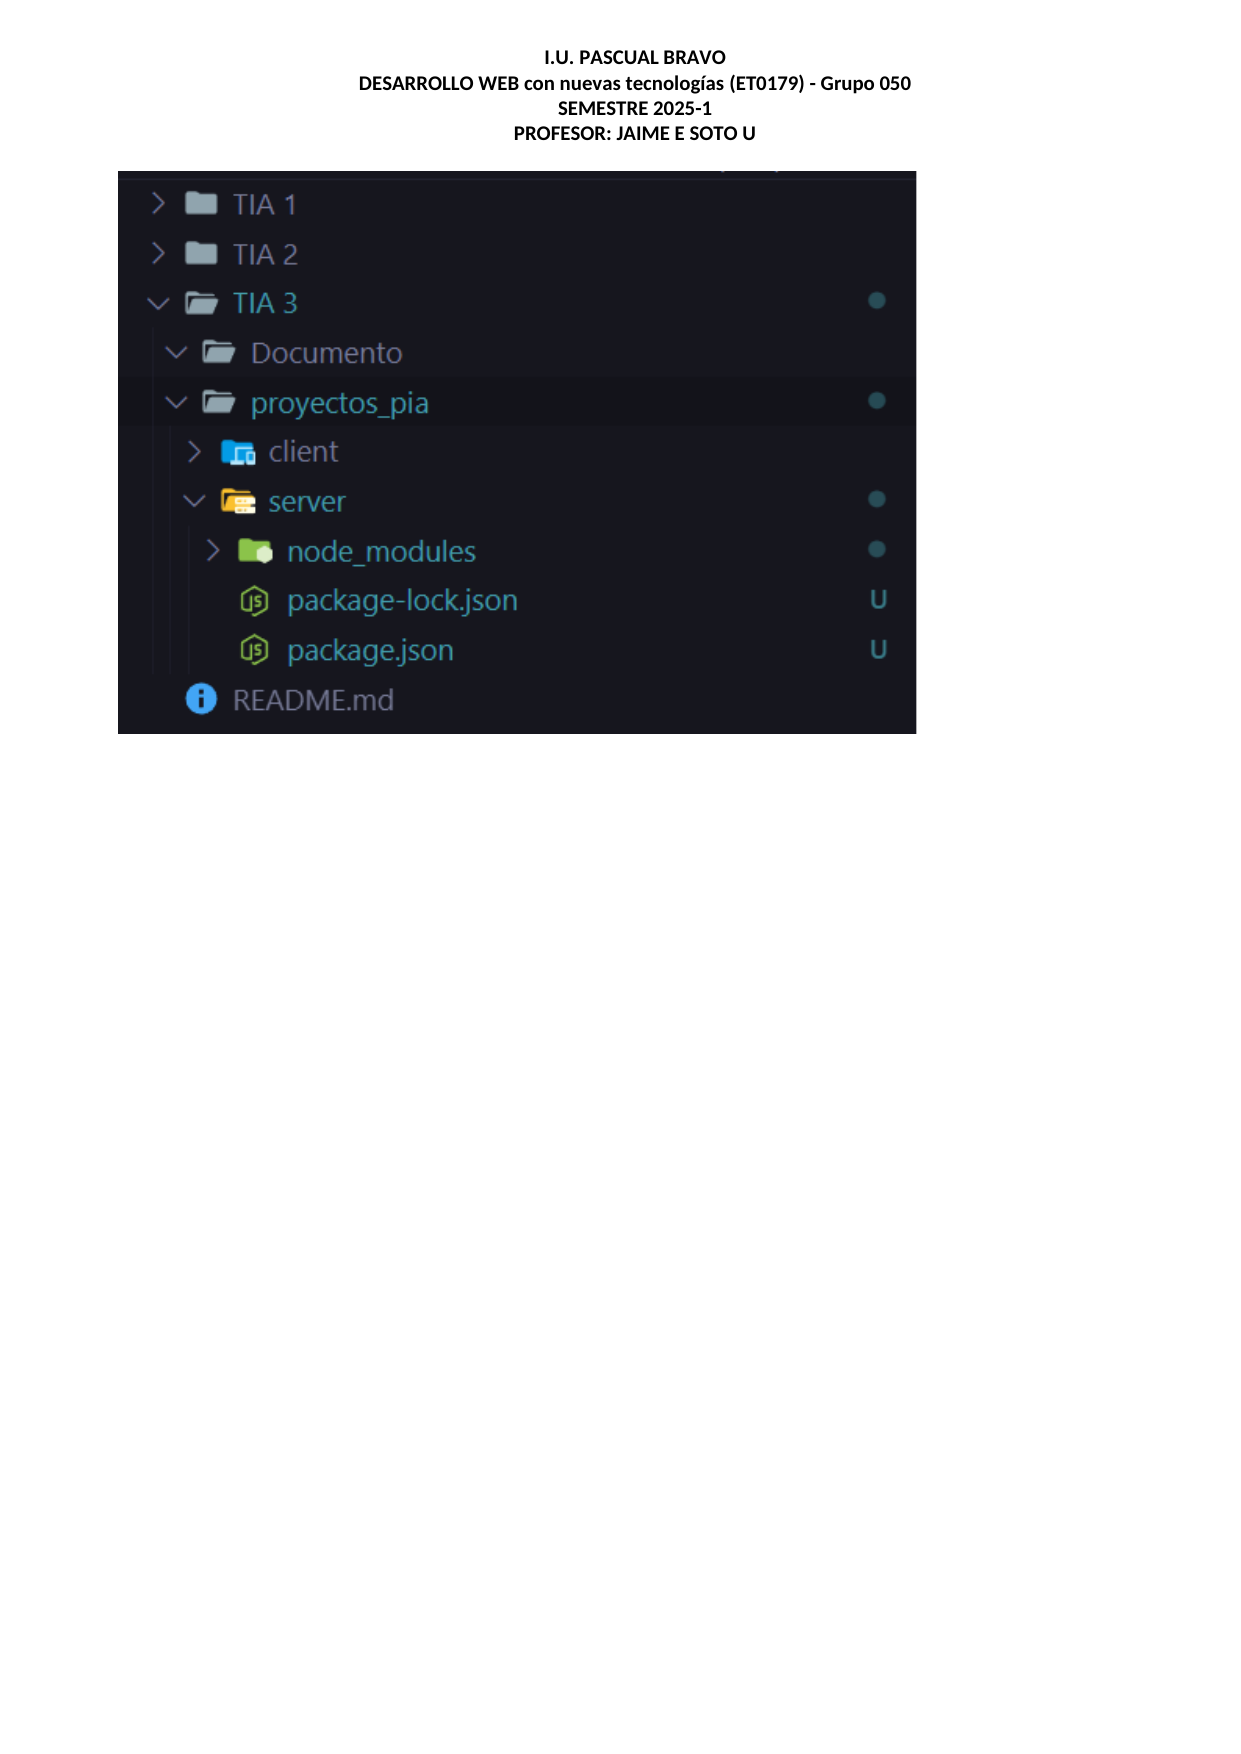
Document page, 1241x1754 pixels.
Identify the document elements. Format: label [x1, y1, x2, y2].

picture [118, 171, 917, 734]
